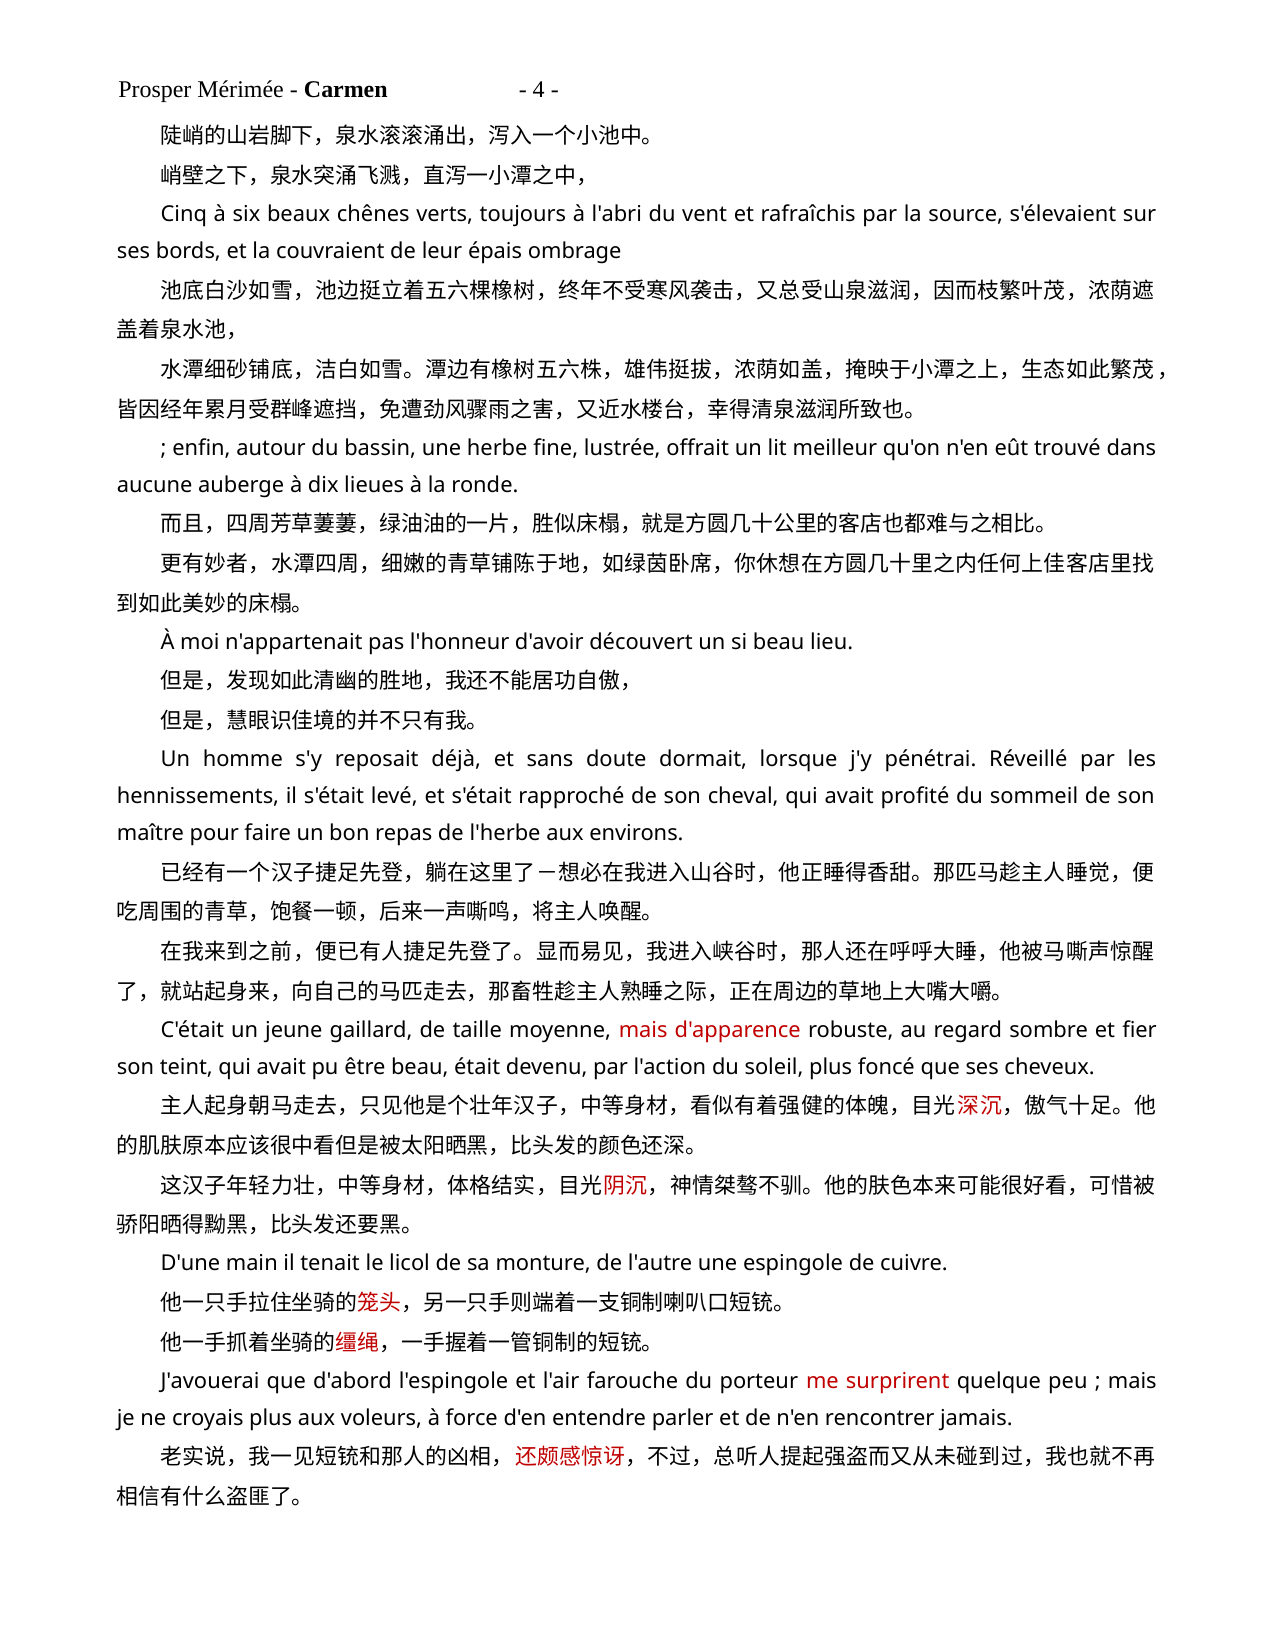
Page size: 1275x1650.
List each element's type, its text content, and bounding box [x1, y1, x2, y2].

text 主人起身朝马走去，只见他是个壮年汉子，中等身材，看似有着强健的体魄，目光深沉，傲气十足。他的肌肤原本应该很中看但是被太阳晒黑，比头发的颜色还深。 [117, 1088, 1157, 1160]
text 他一手抓着坐骑的缰绳，一手握着一管铜制的短铳。 [117, 1325, 1157, 1356]
text 已经有一个汉子捷足先登，躺在这里了－想必在我进入山谷时，他正睡得香甜。那匹马趁主人睡觉，便吃周围的青草，饱餐一顿，后来一声嘶鸣，将主人唤醒。 [117, 855, 1157, 926]
text 老实说，我一见短铳和那人的凶相，还颇感惊讶，不过，总听人提起强盗而又从未碰到过，我也就不再相信有什么盗匪了。 [117, 1439, 1157, 1511]
text C'était un jeune gaillard, de taille moyenne, mais d'apparence robuste, au regard sombre et fier son teint, qui avait pu être beau, était devenu, par l'action du soleil, plus foncé que ses cheveux. [117, 1014, 1157, 1081]
text 池底白沙如雪，池边挺立着五六棵橡树，终年不受寒风袭击，又总受山泉滋润，因而枝繁叶茂，浓荫遮盖着泉水池， [117, 273, 1157, 344]
text 在我来到之前，便已有人捷足先登了。显而易见，我进入峡谷时，那人还在呼呼大睡，他被马嘶声惊醒了，就站起身来，向自己的马匹走去，那畜牲趁主人熟睡之际，正在周边的草地上大嘴大嚼。 [117, 934, 1157, 1006]
text Cinq à six beaux chênes verts, toujours à l'abri du vent et rafraîchis par la source, s'élevaient sur ses bords, et la couvraient de leur épais ombrage [117, 198, 1157, 265]
text 更有妙者，水潭四周，细嫩的青草铺陈于地，如绿茵卧席，你休想在方圆几十里之内任何上佳客店里找到如此美妙的床榻。 [117, 546, 1157, 617]
text 水潭细砂铺底，洁白如雪。潭边有橡树五六株，雄伟挺拔，浓荫如盖，掩映于小潭之上，生态如此繁茂，皆因经年累月受群峰遮挡，免遭劲风骤雨之害，又近水楼台，幸得清泉滋润所致也。 [117, 352, 1157, 423]
text 陡峭的山岩脚下，泉水滚滚涌出，泻入一个小池中。 [117, 118, 1157, 150]
text 这汉子年轻力壮，中等身材，体格结实，目光阴沉，神情桀骜不驯。他的肤色本来可能很好看，可惜被骄阳晒得黝黑，比头发还要黑。 [117, 1168, 1157, 1239]
text J'avouerai que d'abord l'espingole et l'air farouche du porteur me surprirent quelque peu ; mais je ne croyais plus aux voleurs, à force d'en entendre parler et de n'en rencontrer jamais. [117, 1365, 1157, 1432]
text ; enfin, autour du bassin, une herbe fine, lustrée, offrait un lit meilleur qu'on n'en eût trouvé dans aucune auberge à dix lieues à la ronde. [117, 432, 1157, 498]
text 而且，四周芳草萋萋，绿油油的一片，胜似床榻，就是方圆几十公里的客店也都难与之相比。 [117, 506, 1157, 538]
text À moi n'appartenait pas l'honneur d'avoir découvert un si beau lieu. [117, 626, 1157, 655]
text 峭壁之下，泉水突涌飞溅，直泻一小潭之中， [117, 158, 1157, 190]
text 但是，发现如此清幽的胜地，我还不能居功自傲， [117, 663, 1157, 695]
text 但是，慧眼识佳境的并不只有我。 [117, 703, 1157, 735]
text Un homme s'y reposait déjà, et sans doute dormait, lorsque j'y pénétrai. Réveillé par les hennissements, il s'était levé, et s'était rapproché de son cheval, qui avait profité du sommeil de son maître pour faire un bon repas de l'herbe aux environs. [117, 743, 1157, 847]
text D'une main il tenait le licol de sa monture, de l'autre une espingole de cuivre. [117, 1247, 1157, 1277]
text 他一只手拉住坐骑的笼头，另一只手则端着一支铜制喇叭口短铳。 [117, 1285, 1157, 1317]
